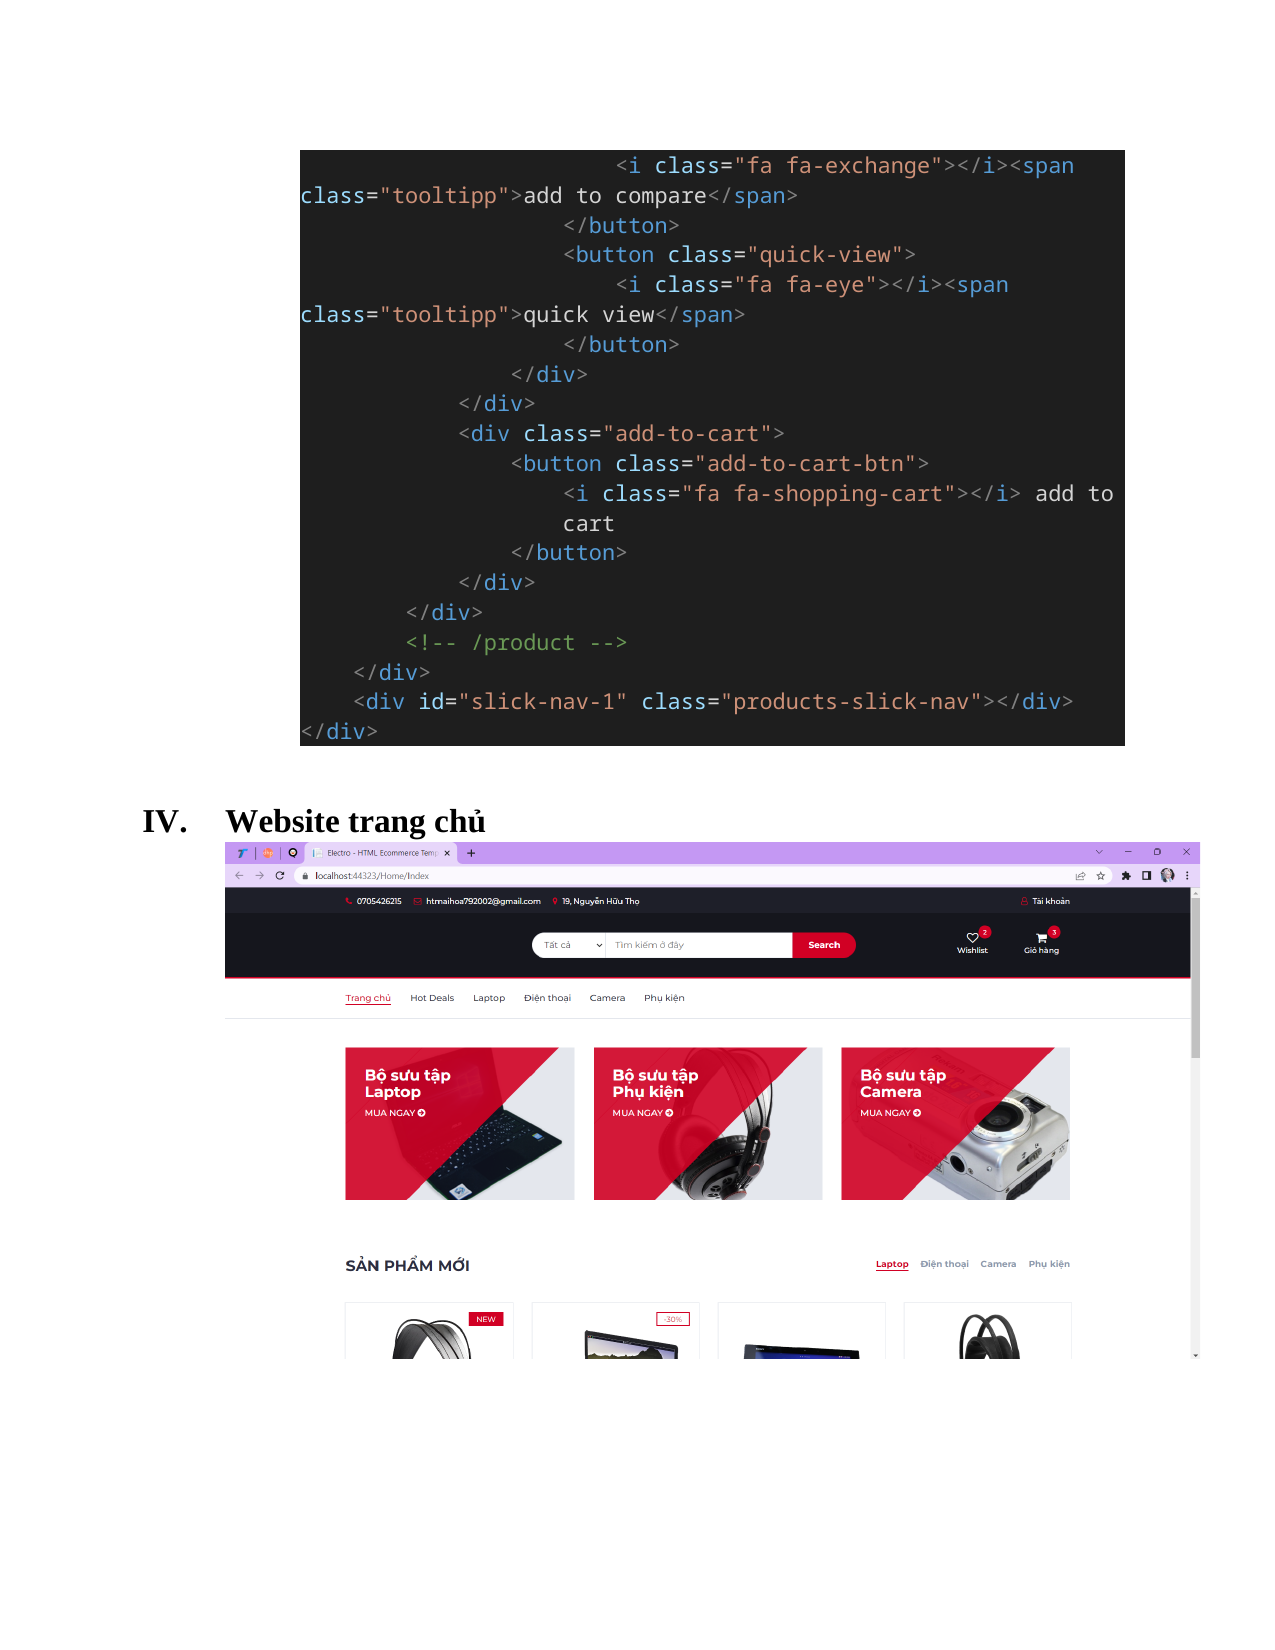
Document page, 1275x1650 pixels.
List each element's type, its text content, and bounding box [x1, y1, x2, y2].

text <i class="fa fa-shopping-cart"></i> add to [300, 478, 1125, 507]
text cart [300, 507, 1125, 537]
text </div> [300, 597, 1125, 627]
text <!-- /product --> [300, 627, 1125, 656]
text </div> [300, 388, 1125, 418]
text <i class="fa fa-exchange"></i><span class="tooltipp">add to compare</span> [300, 150, 1125, 209]
picture [225, 842, 1200, 1359]
text </button> [300, 537, 1125, 567]
text </div> [300, 358, 1125, 388]
text </button> [300, 329, 1125, 358]
text <div id="slick-nav-1" class="products-slick-nav"></div> [300, 686, 1125, 716]
text </div> [300, 716, 1125, 746]
text </button> [300, 209, 1125, 239]
subtitle Website trang chủ [187, 801, 1125, 839]
text <button class="quick-view"> [300, 239, 1125, 269]
text <button class="add-to-cart-btn"> [300, 448, 1125, 478]
text </div> [300, 656, 1125, 686]
text <i class="fa fa-eye"></i><span class="tooltipp">quick view</span> [300, 269, 1125, 329]
text <div class="add-to-cart"> [300, 418, 1125, 448]
text </div> [300, 567, 1125, 597]
